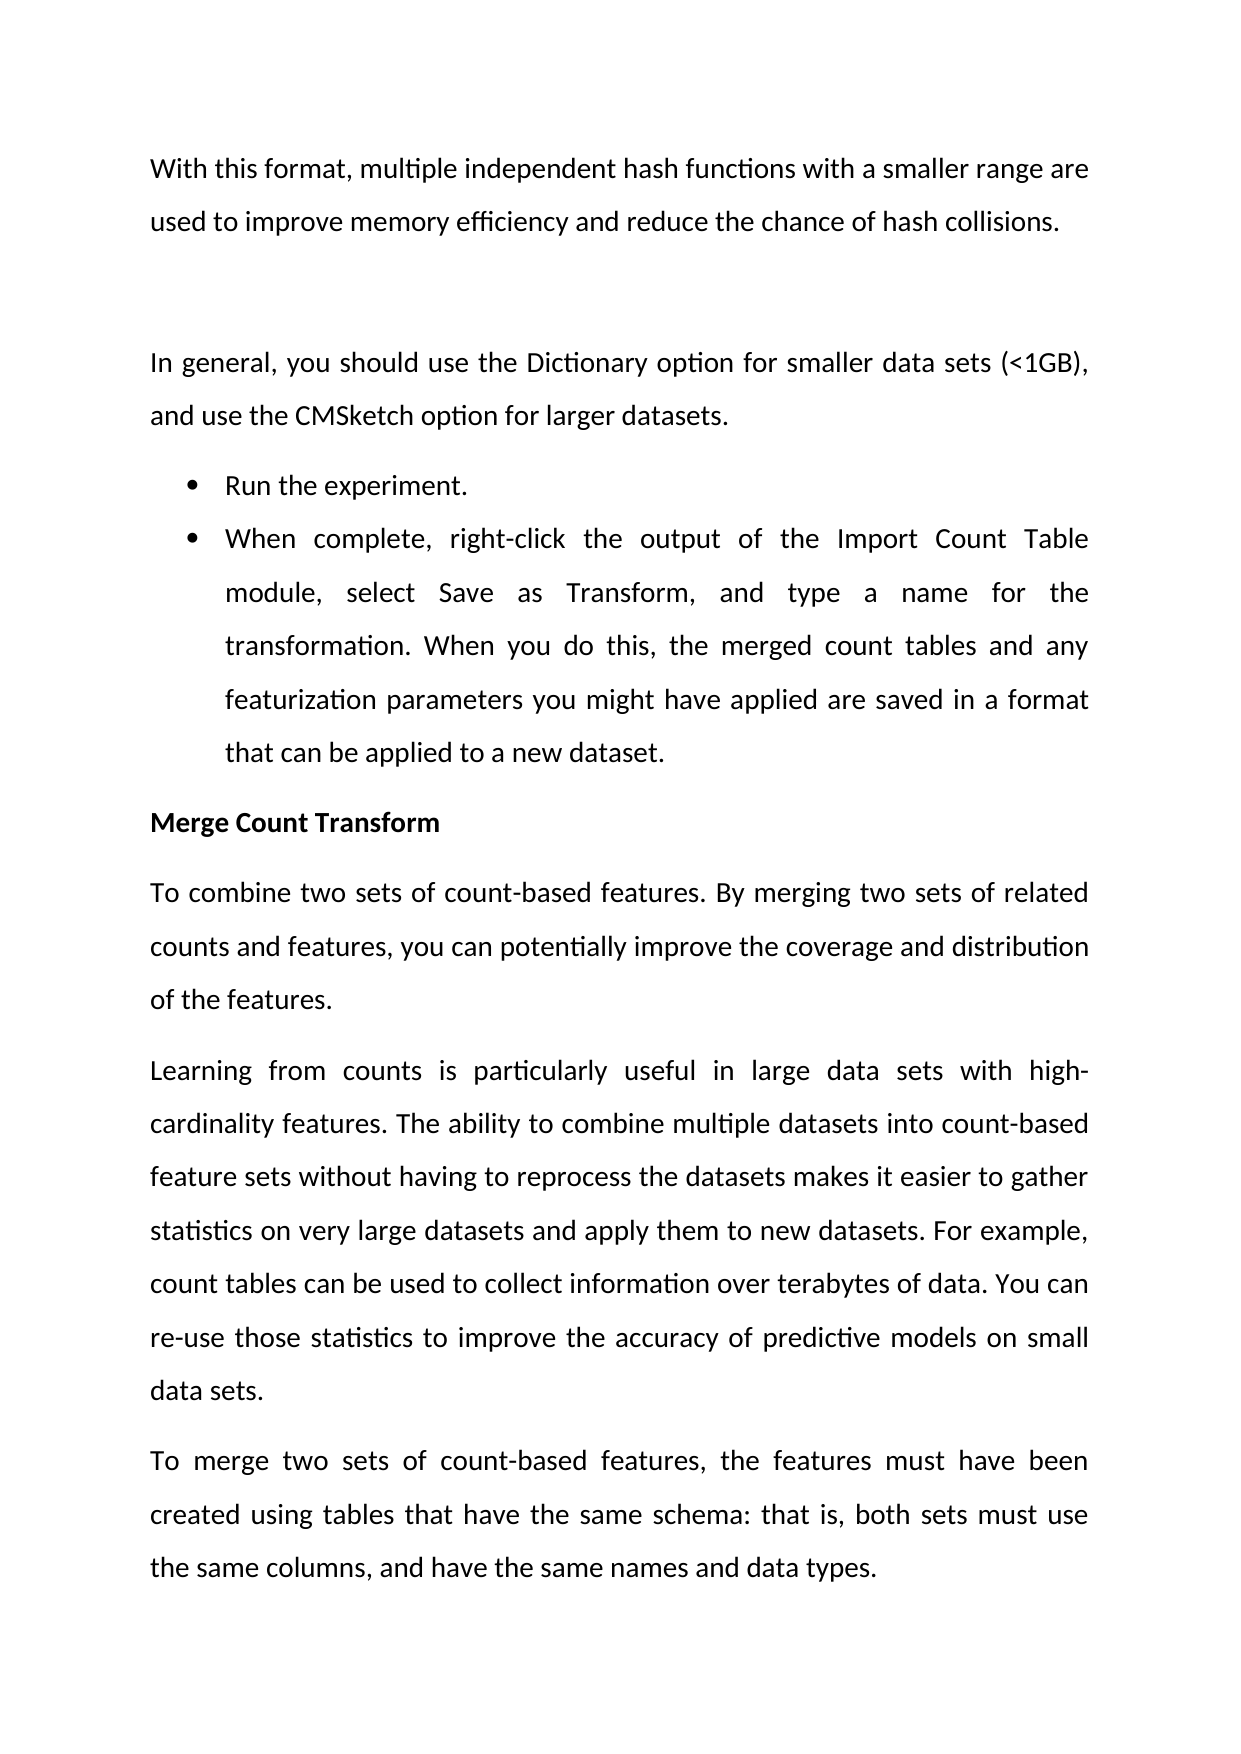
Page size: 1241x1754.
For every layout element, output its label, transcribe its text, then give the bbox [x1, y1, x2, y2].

text Learning from counts is particularly useful in large data sets with high-cardinality features. The ability to combine multiple datasets into count-based feature sets without having to reprocess the datasets makes it easier to gather statistics on very large datasets and apply them to new datasets. For example, count tables can be used to collect information over terabytes of data. You can re-use those statistics to improve the accuracy of predictive models on small data sets. [150, 1052, 1090, 1408]
text With this format, multiple independent hash functions with a smaller range are used to improve memory efficiency and reduce the chance of hash collisions. [150, 150, 1090, 239]
text To merge two sets of count-based features, the features must have been created using tables that have the same schema: that is, both sets must use the same columns, and have the same names and data types. [150, 1442, 1090, 1585]
list Run the experiment. [187, 467, 1090, 503]
text To combine two sets of count-based features. By merging two sets of related counts and features, you can potentially improve the coverage and distribution of the features. [150, 874, 1090, 1017]
list When complete, right-click the output of the Import Count Table module, select Save as Transform, and type a name for the transformation. When you do this, the merged count tables and any featurization parameters you might have applied are saved in a format that can be applied to a new dataset. [187, 521, 1090, 770]
text Merge Count Transform [150, 804, 1090, 840]
text In general, you should use the Dictionary option for smaller data sets (<1GB), and use the CMSketch option for larger datasets. [150, 344, 1090, 433]
